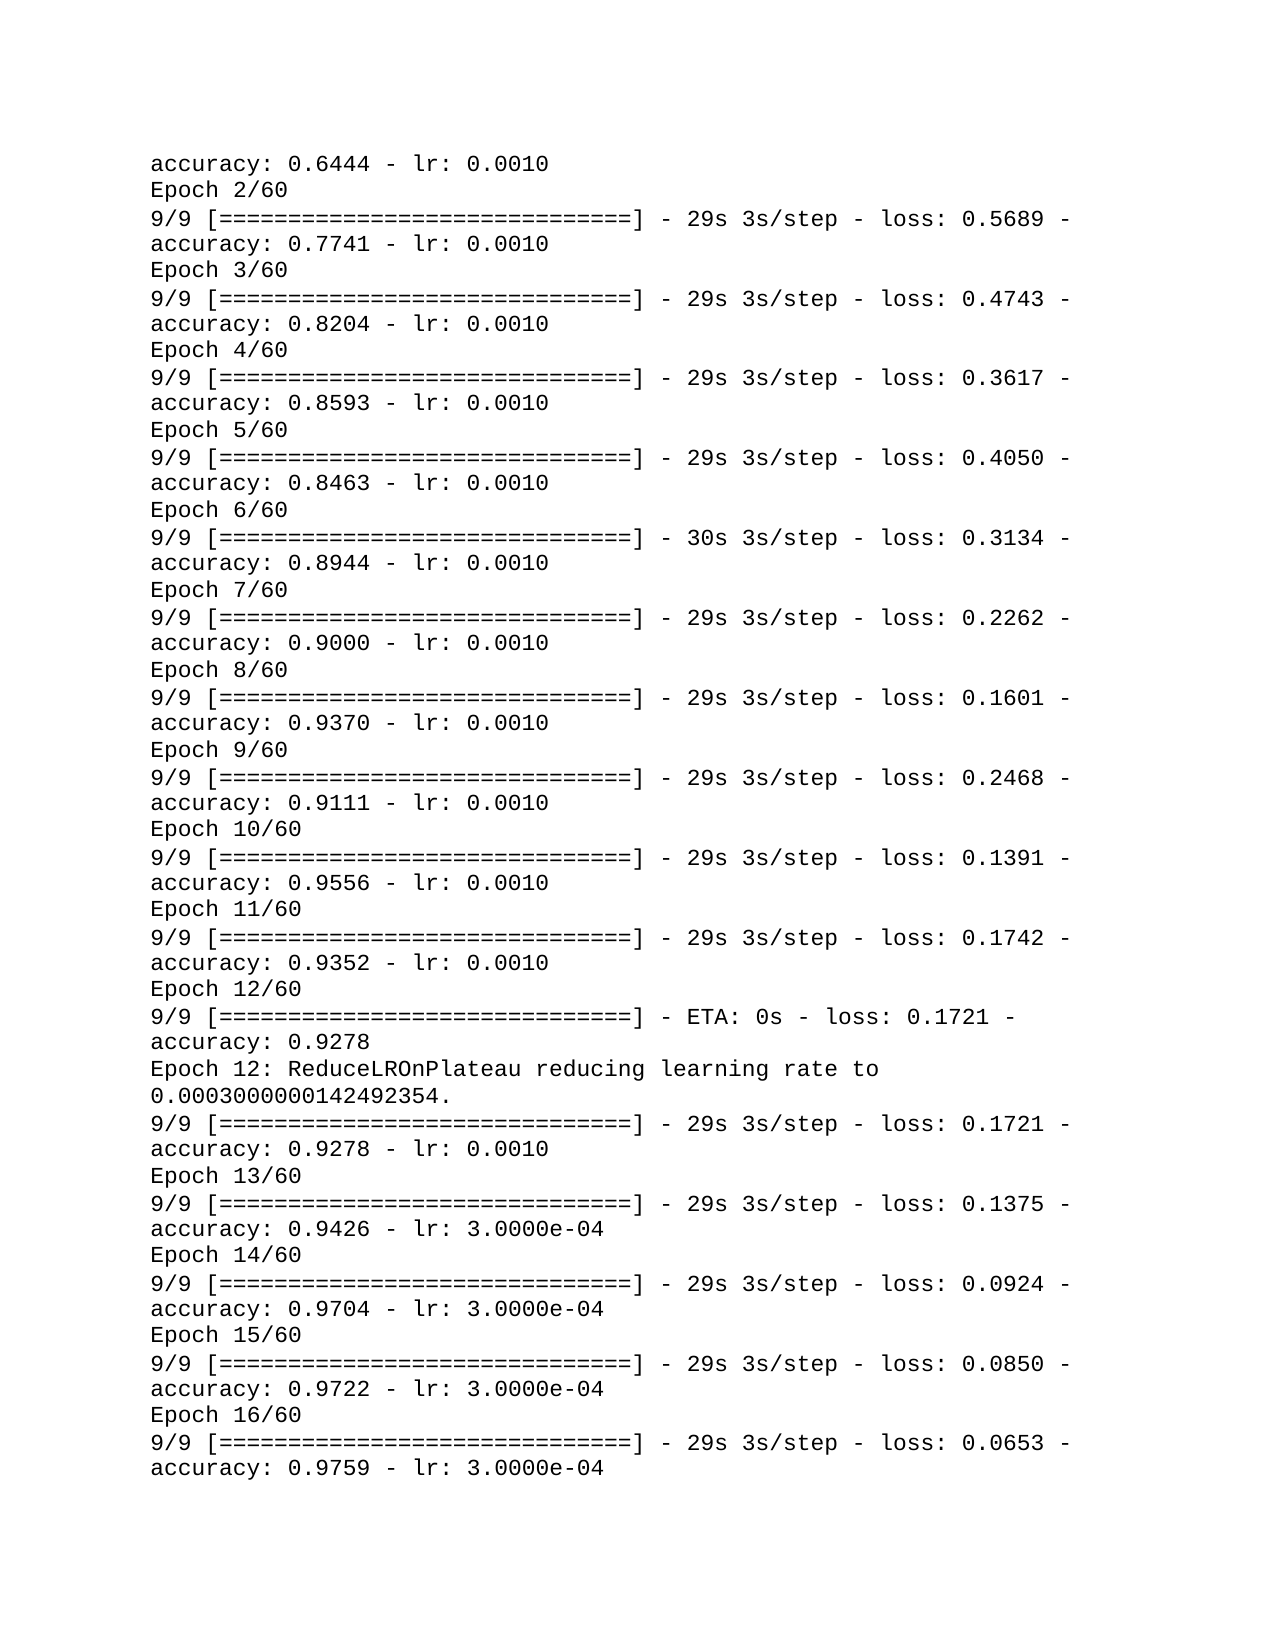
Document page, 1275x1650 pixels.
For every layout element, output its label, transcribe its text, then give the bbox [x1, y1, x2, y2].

text accuracy: 0.8204 - lr: 0.0010 Epoch 4/60 [150, 312, 551, 364]
text accuracy: 0.9111 - lr: 0.0010 Epoch 10/60 [150, 791, 551, 844]
text 9/9 [==============================] - 29s 3s/step - loss: 0.2262 - [150, 605, 1127, 631]
text 9/9 [==============================] - 29s 3s/step - loss: 0.4050 - [150, 445, 1127, 471]
text accuracy: 0.9278 [150, 1031, 1127, 1057]
text accuracy: 0.8593 - lr: 0.0010 Epoch 5/60 [150, 392, 551, 444]
text accuracy: 0.9352 - lr: 0.0010 Epoch 12/60 [150, 951, 551, 1003]
text 9/9 [==============================] - ETA: 0s - loss: 0.1721 - [150, 1004, 1127, 1030]
text accuracy: 0.9704 - lr: 3.0000e-04 Epoch 15/60 [150, 1297, 606, 1349]
text accuracy: 0.8944 - lr: 0.0010 Epoch 7/60 [150, 551, 551, 604]
text accuracy: 0.9370 - lr: 0.0010 Epoch 9/60 [150, 711, 551, 764]
text accuracy: 0.9759 - lr: 3.0000e-04 [150, 1457, 1127, 1483]
text accuracy: 0.9426 - lr: 3.0000e-04 Epoch 14/60 [150, 1217, 606, 1270]
text 9/9 [==============================] - 29s 3s/step - loss: 0.1375 - [150, 1191, 1127, 1216]
text 9/9 [==============================] - 29s 3s/step - loss: 0.0850 - [150, 1350, 1127, 1376]
text accuracy: 0.7741 - lr: 0.0010 Epoch 3/60 [150, 232, 551, 284]
text 9/9 [==============================] - 29s 3s/step - loss: 0.0924 - [150, 1270, 1127, 1296]
text Epoch 12: ReduceLROnPlateau reducing learning rate to 0.0003000000142492354. [150, 1057, 1127, 1110]
text 9/9 [==============================] - 29s 3s/step - loss: 0.1391 - [150, 844, 1127, 870]
text accuracy: 0.9556 - lr: 0.0010 Epoch 11/60 [150, 871, 551, 924]
text 9/9 [==============================] - 29s 3s/step - loss: 0.4743 - [150, 285, 1127, 311]
text 9/9 [==============================] - 29s 3s/step - loss: 0.1721 - [150, 1111, 1127, 1137]
text accuracy: 0.6444 - lr: 0.0010 Epoch 2/60 [150, 152, 551, 205]
text 9/9 [==============================] - 29s 3s/step - loss: 0.2468 - [150, 764, 1127, 790]
text accuracy: 0.8463 - lr: 0.0010 Epoch 6/60 [150, 472, 551, 524]
text accuracy: 0.9000 - lr: 0.0010 Epoch 8/60 [150, 631, 551, 684]
text 9/9 [==============================] - 29s 3s/step - loss: 0.3617 - [150, 365, 1127, 391]
text 9/9 [==============================] - 29s 3s/step - loss: 0.0653 - [150, 1430, 1127, 1456]
text 9/9 [==============================] - 29s 3s/step - loss: 0.1601 - [150, 685, 1127, 711]
text 9/9 [==============================] - 29s 3s/step - loss: 0.1742 - [150, 924, 1127, 950]
text 9/9 [==============================] - 29s 3s/step - loss: 0.5689 - [150, 206, 1127, 231]
text 9/9 [==============================] - 30s 3s/step - loss: 0.3134 - [150, 525, 1127, 551]
text accuracy: 0.9278 - lr: 0.0010 Epoch 13/60 [150, 1137, 551, 1190]
text accuracy: 0.9722 - lr: 3.0000e-04 Epoch 16/60 [150, 1377, 606, 1429]
